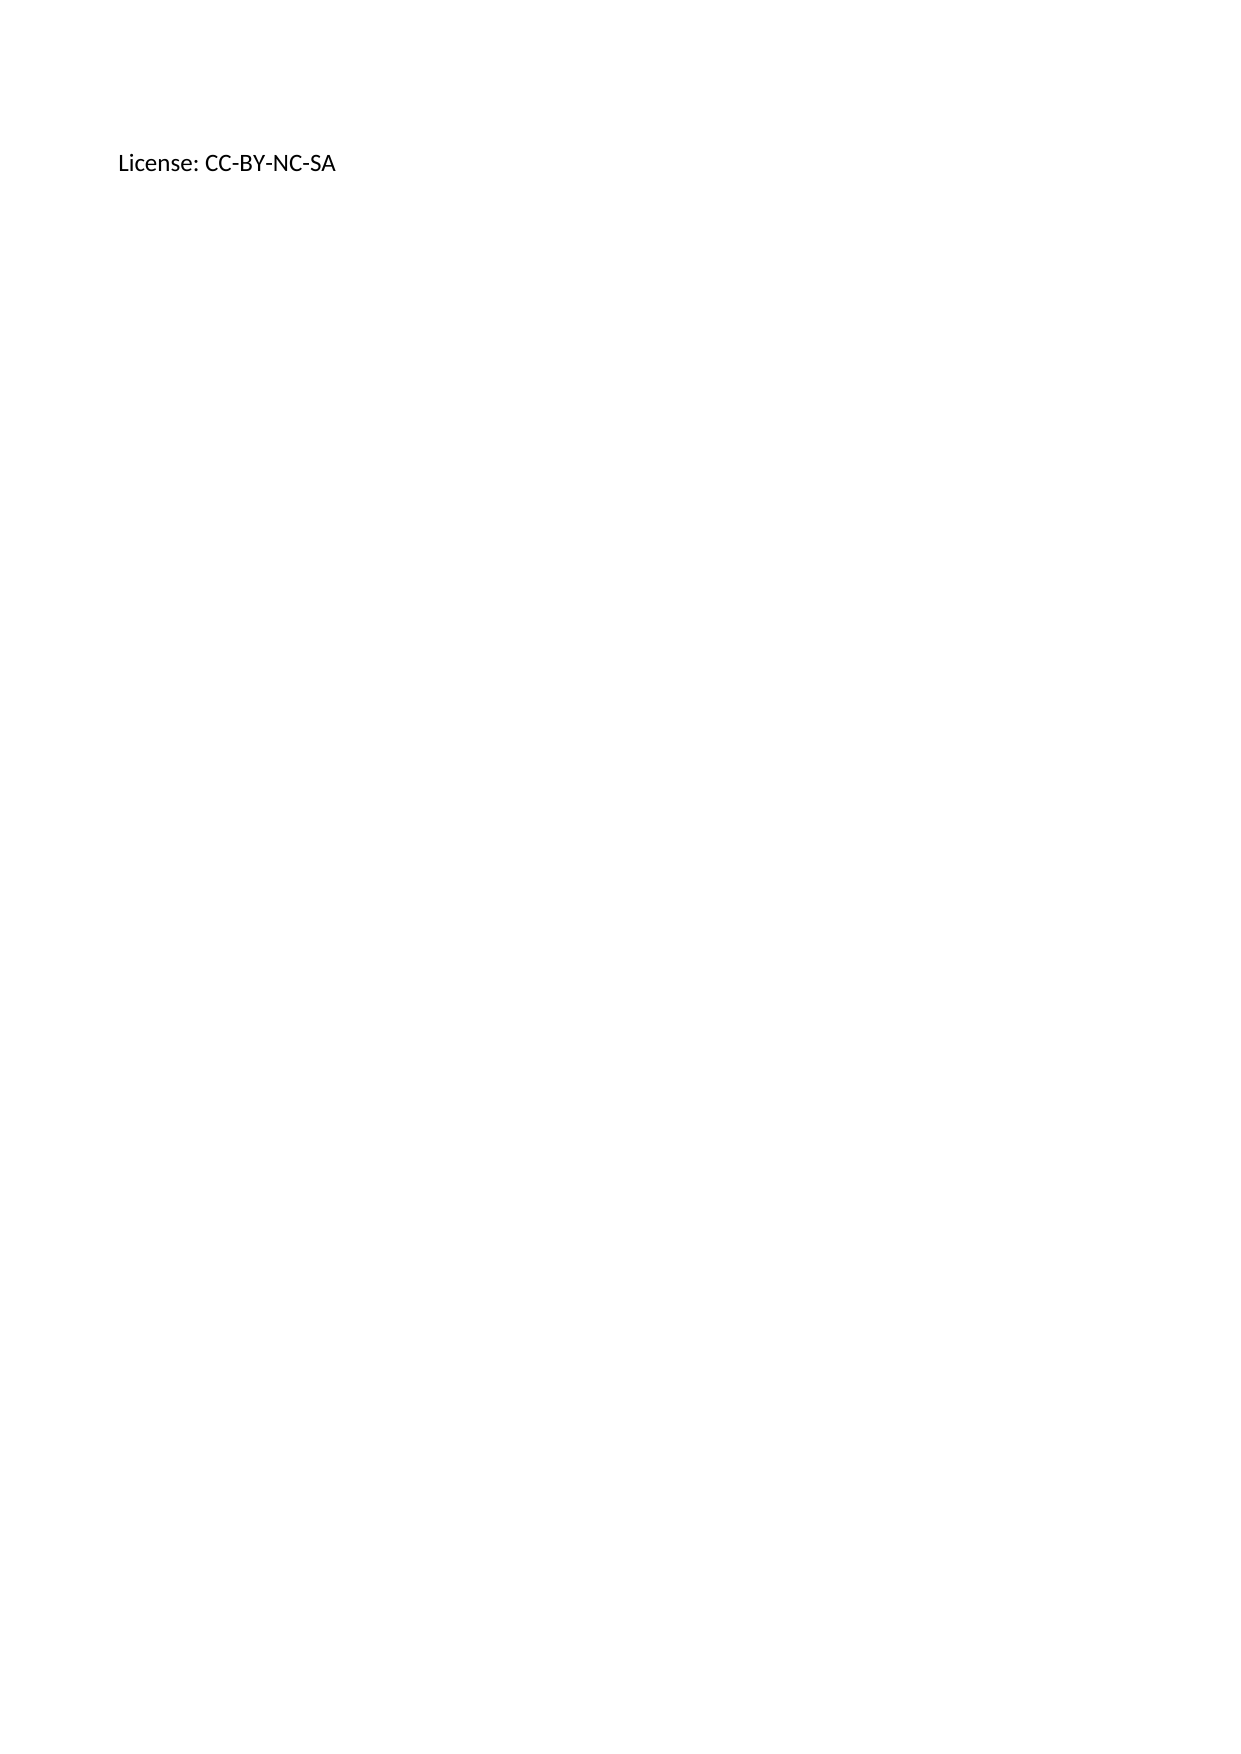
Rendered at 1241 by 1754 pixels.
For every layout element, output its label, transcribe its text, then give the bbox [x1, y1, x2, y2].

text License: CC-BY-NC-SA [118, 148, 1122, 178]
